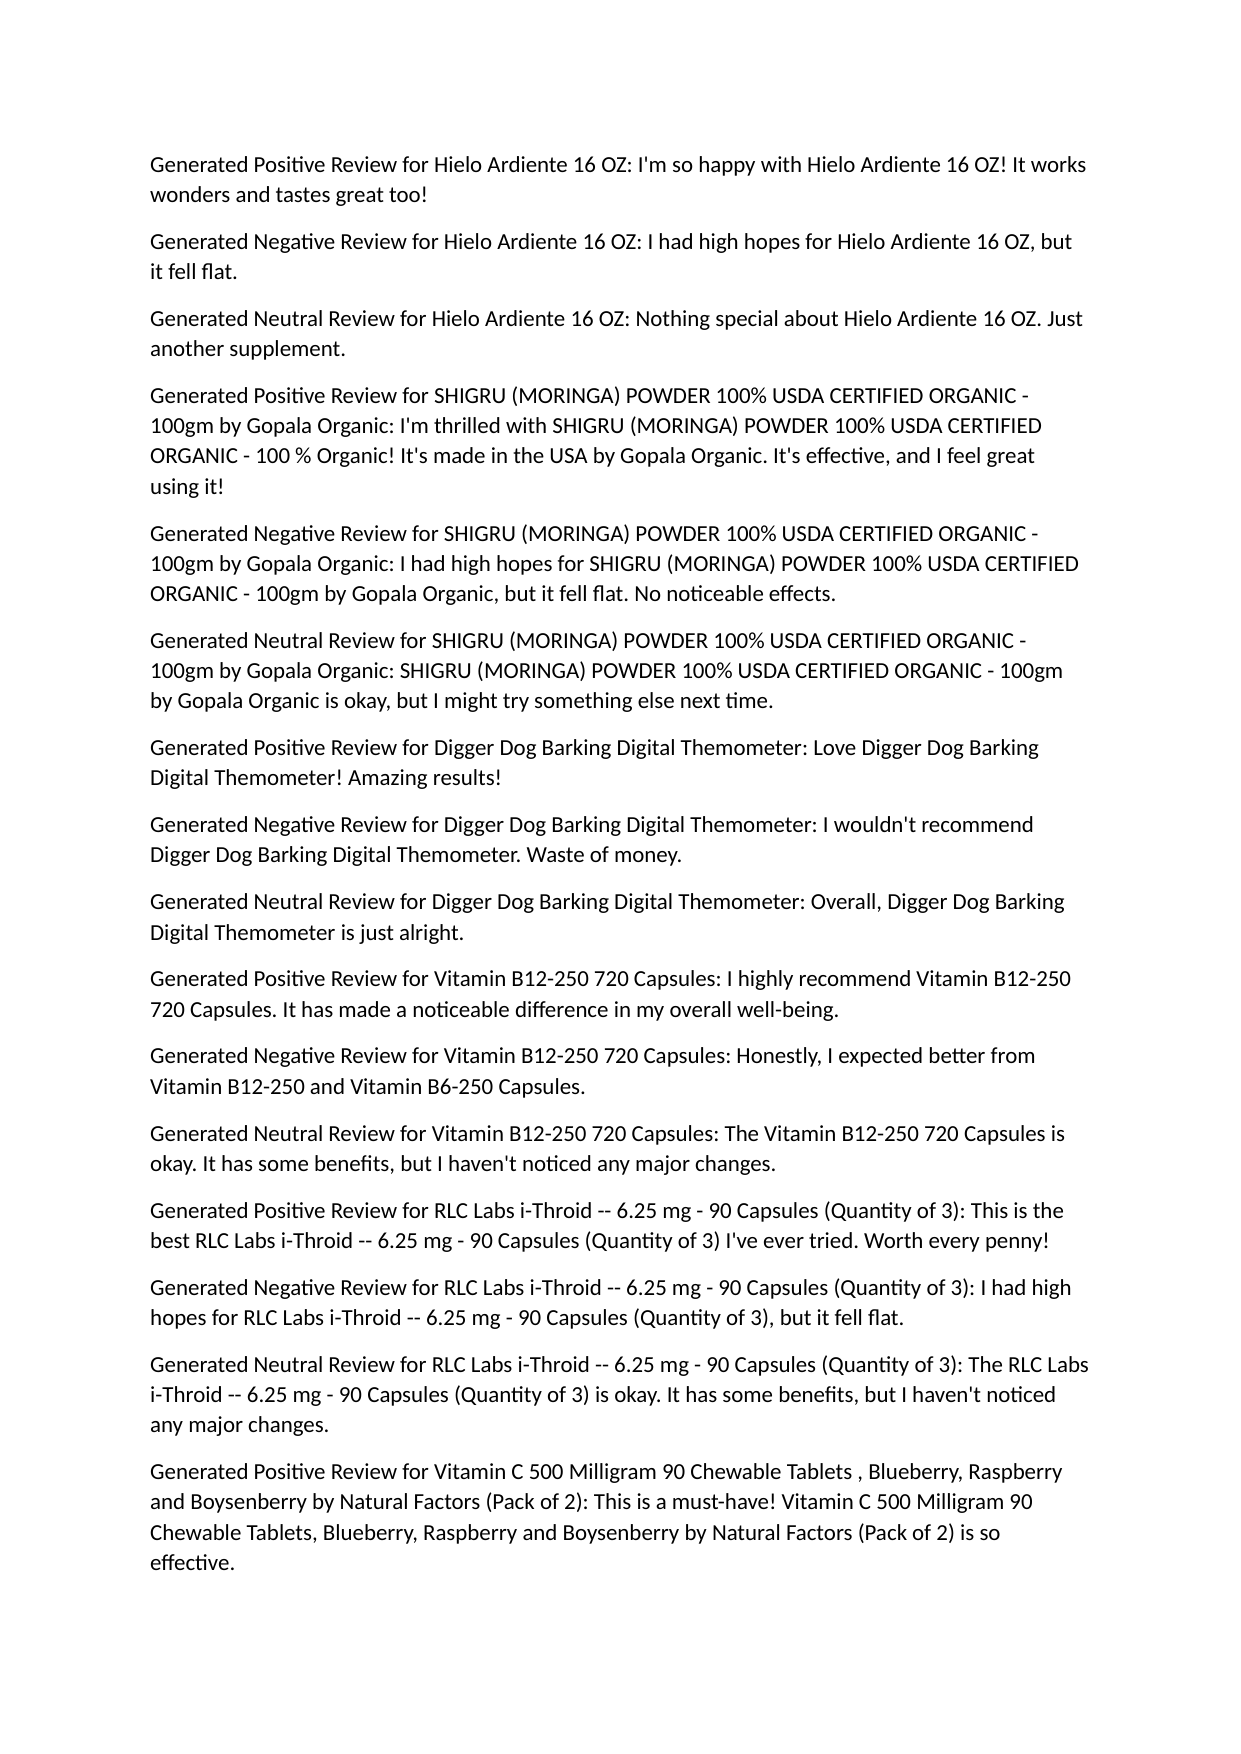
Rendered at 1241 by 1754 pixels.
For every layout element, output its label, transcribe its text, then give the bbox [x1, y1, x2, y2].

text Generated Neutral Review for Hielo Ardiente 16 OZ: Nothing special about Hielo Ardiente 16 OZ. Just another supplement. [150, 304, 1090, 362]
text Generated Positive Review for Vitamin B12-250 720 Capsules: I highly recommend Vitamin B12-250 720 Capsules. It has made a noticeable difference in my overall well-being. [150, 964, 1090, 1023]
text Generated Positive Review for Digger Dog Barking Digital Themometer: Love Digger Dog Barking Digital Themometer! Amazing results! [150, 733, 1090, 792]
text Generated Negative Review for RLC Labs i-Throid -- 6.25 mg - 90 Capsules (Quantity of 3): I had high hopes for RLC Labs i-Throid -- 6.25 mg - 90 Capsules (Quantity of 3), but it fell flat. [150, 1273, 1090, 1331]
text Generated Neutral Review for Digger Dog Barking Digital Themometer: Overall, Digger Dog Barking Digital Themometer is just alright. [150, 887, 1090, 946]
text Generated Positive Review for Vitamin C 500 Milligram 90 Chewable Tablets , Blueberry, Raspberry and Boysenberry by Natural Factors (Pack of 2): This is a must-have! Vitamin C 500 Milligram 90 Chewable Tablets, Blueberry, Raspberry and Boysenberry by Natural Factors (Pack of 2) is so effective. [150, 1457, 1090, 1576]
text Generated Negative Review for Vitamin B12-250 720 Capsules: Honestly, I expected better from Vitamin B12-250 and Vitamin B6-250 Capsules. [150, 1042, 1090, 1100]
text Generated Negative Review for Digger Dog Barking Digital Themometer: I wouldn't recommend Digger Dog Barking Digital Themometer. Waste of money. [150, 810, 1090, 869]
text Generated Positive Review for RLC Labs i-Throid -- 6.25 mg - 90 Capsules (Quantity of 3): This is the best RLC Labs i-Throid -- 6.25 mg - 90 Capsules (Quantity of 3) I've ever tried. Worth every penny! [150, 1196, 1090, 1254]
text Generated Positive Review for Hielo Ardiente 16 OZ: I'm so happy with Hielo Ardiente 16 OZ! It works wonders and tastes great too! [150, 150, 1090, 208]
text Generated Negative Review for SHIGRU (MORINGA) POWDER 100% USDA CERTIFIED ORGANIC - 100gm by Gopala Organic: I had high hopes for SHIGRU (MORINGA) POWDER 100% USDA CERTIFIED ORGANIC - 100gm by Gopala Organic, but it fell flat. No noticeable effects. [150, 519, 1090, 607]
text Generated Neutral Review for Vitamin B12-250 720 Capsules: The Vitamin B12-250 720 Capsules is okay. It has some benefits, but I haven't noticed any major changes. [150, 1119, 1090, 1177]
text Generated Neutral Review for RLC Labs i-Throid -- 6.25 mg - 90 Capsules (Quantity of 3): The RLC Labs i-Throid -- 6.25 mg - 90 Capsules (Quantity of 3) is okay. It has some benefits, but I haven't noticed any major changes. [150, 1350, 1090, 1438]
text Generated Positive Review for SHIGRU (MORINGA) POWDER 100% USDA CERTIFIED ORGANIC - 100gm by Gopala Organic: I'm thrilled with SHIGRU (MORINGA) POWDER 100% USDA CERTIFIED ORGANIC - 100 % Organic! It's made in the USA by Gopala Organic. It's effective, and I feel great using it! [150, 381, 1090, 500]
text Generated Neutral Review for SHIGRU (MORINGA) POWDER 100% USDA CERTIFIED ORGANIC - 100gm by Gopala Organic: SHIGRU (MORINGA) POWDER 100% USDA CERTIFIED ORGANIC - 100gm by Gopala Organic is okay, but I might try something else next time. [150, 626, 1090, 714]
text Generated Negative Review for Hielo Ardiente 16 OZ: I had high hopes for Hielo Ardiente 16 OZ, but it fell flat. [150, 227, 1090, 285]
